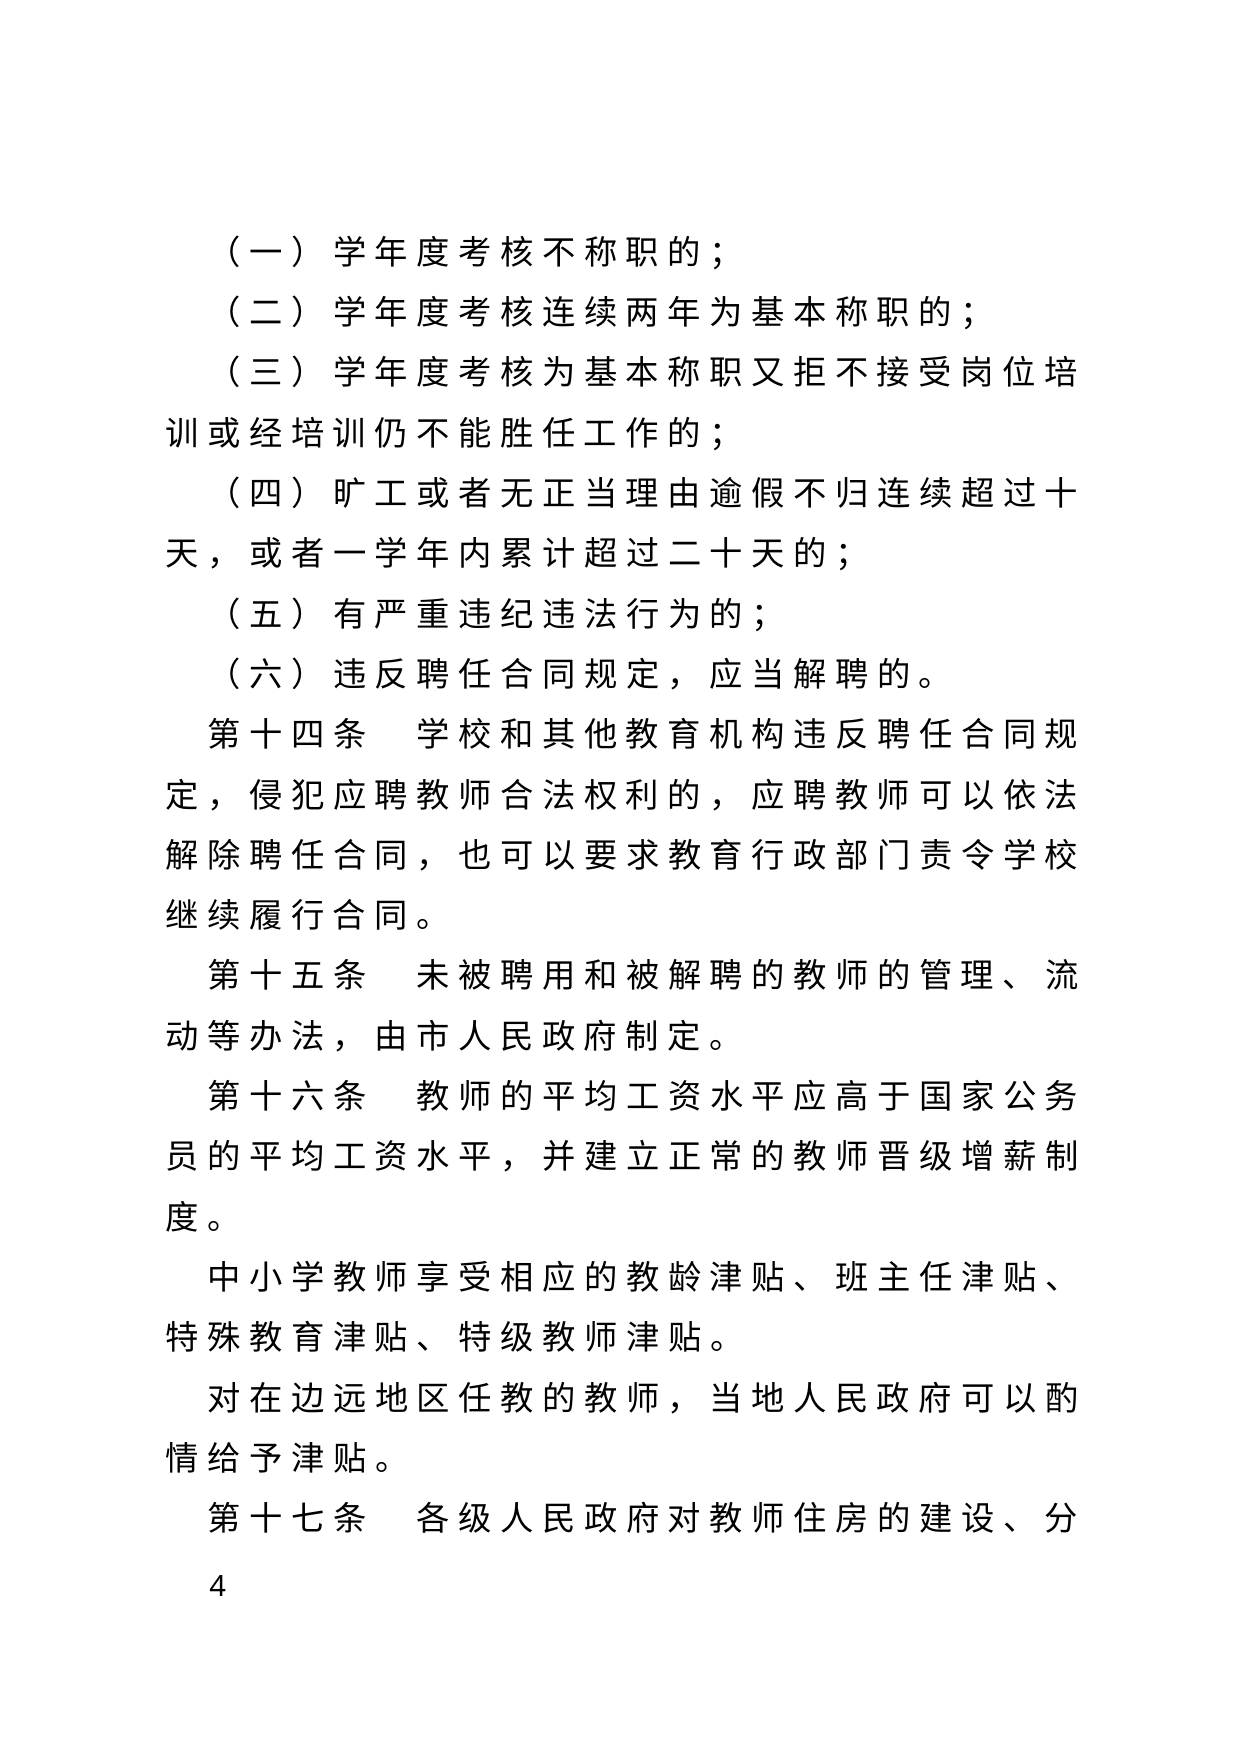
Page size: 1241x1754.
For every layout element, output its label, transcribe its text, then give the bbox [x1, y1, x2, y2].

text （四）旷工或者无正当理由逾假不归连续超过十天，或者一学年内累计超过二十天的； [165, 461, 1087, 581]
text 中小学教师享受相应的教龄津贴、班主任津贴、特殊教育津贴、特级教师津贴。 [165, 1245, 1087, 1365]
text （六）违反聘任合同规定，应当解聘的。 [165, 642, 1087, 702]
text （三）学年度考核为基本称职又拒不接受岗位培训或经培训仍不能胜任工作的； [165, 340, 1087, 461]
text 第十六条 教师的平均工资水平应高于国家公务员的平均工资水平，并建立正常的教师晋级增薪制度。 [165, 1064, 1087, 1245]
text 第十五条 未被聘用和被解聘的教师的管理、流动等办法，由市人民政府制定。 [165, 943, 1087, 1064]
text 对在边远地区任教的教师，当地人民政府可以酌情给予津贴。 [165, 1365, 1087, 1486]
text （一）学年度考核不称职的； [165, 219, 1087, 280]
text （五）有严重违纪违法行为的； [165, 581, 1087, 642]
text 第十四条 学校和其他教育机构违反聘任合同规定，侵犯应聘教师合法权利的，应聘教师可以依法解除聘任合同，也可以要求教育行政部门责令学校继续履行合同。 [165, 702, 1087, 943]
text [165, 1486, 1087, 1546]
text （二）学年度考核连续两年为基本称职的； [165, 280, 1087, 340]
